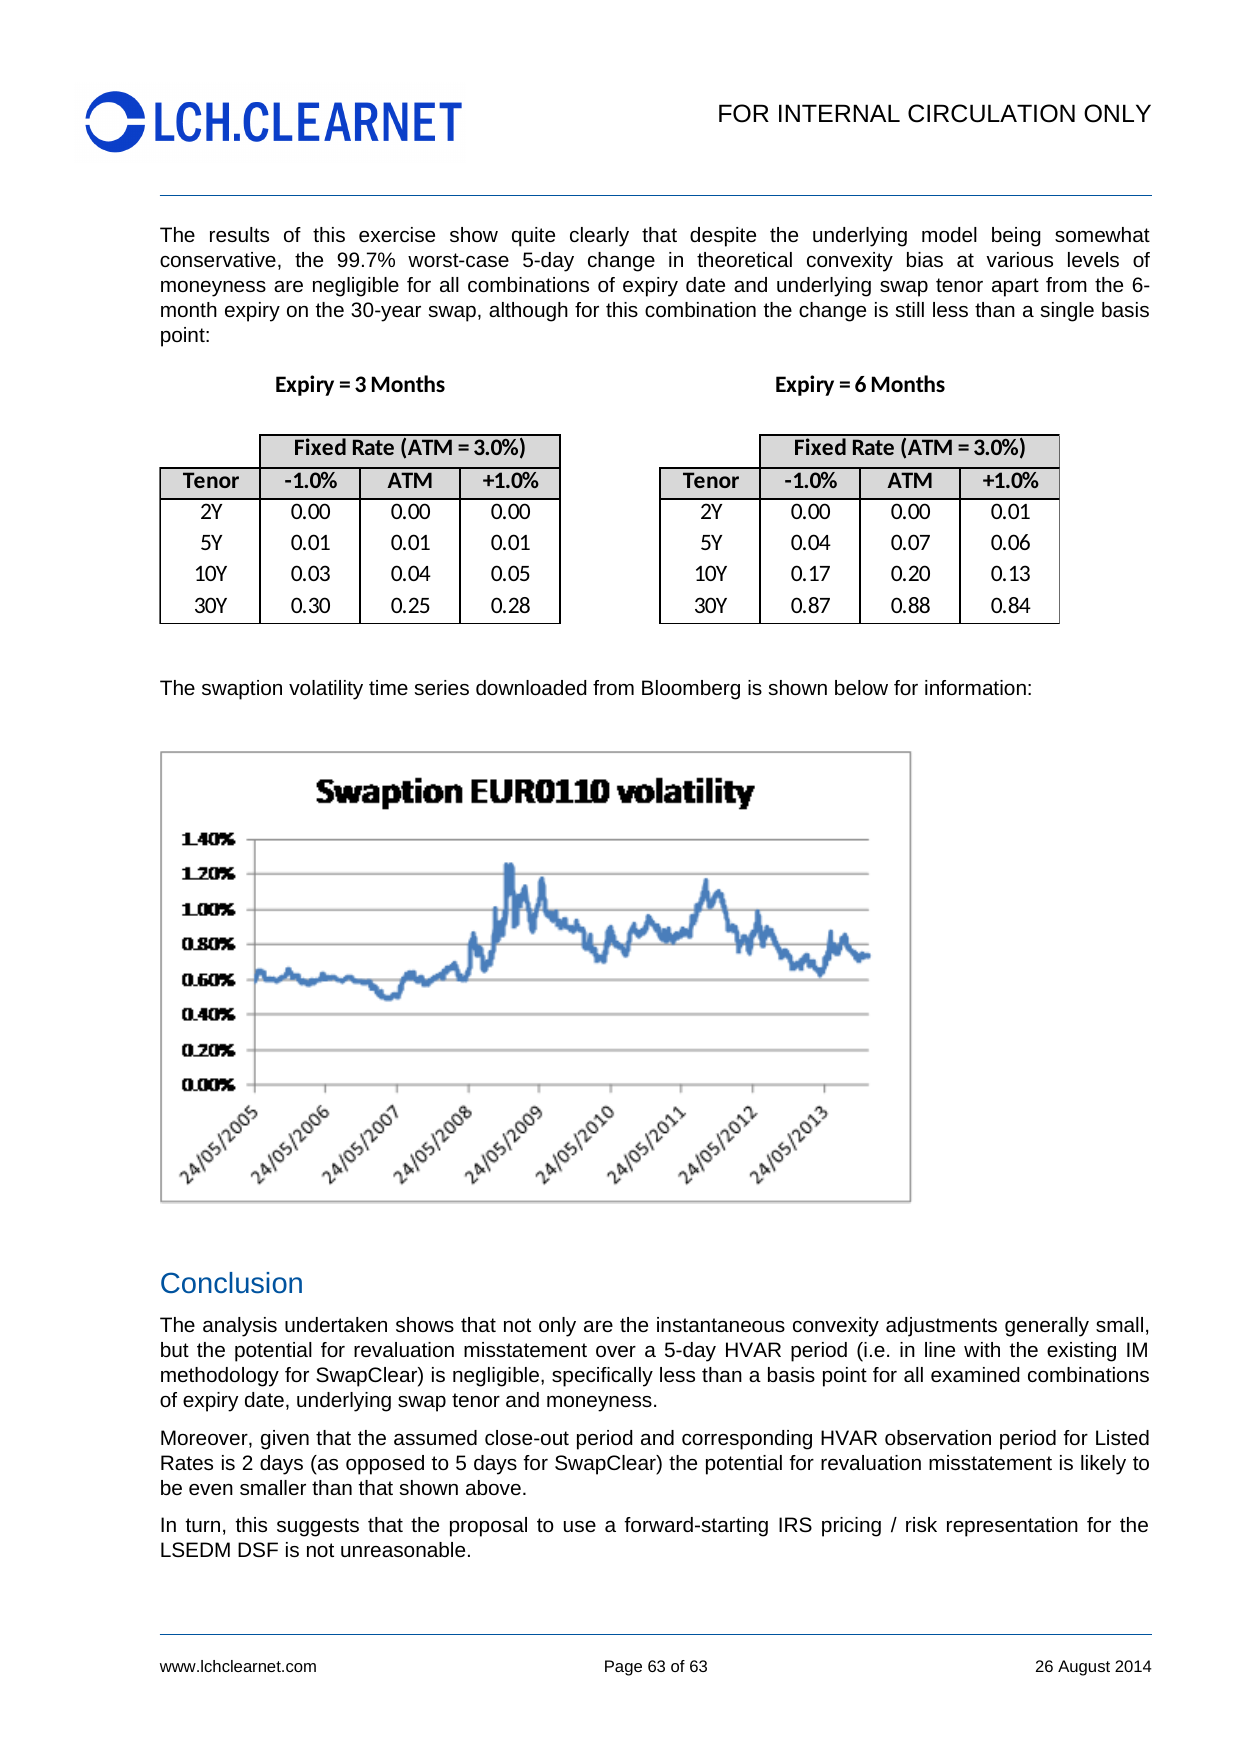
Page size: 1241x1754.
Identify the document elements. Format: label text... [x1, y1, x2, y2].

text The results of this exercise show quite clearly that despite the underlying model being somewhat conservative, the 99.7% worst-case 5-day change in theoretical convexity bias at various levels of moneyness are negligible for all combinations of expiry date and underlying swap tenor apart from the 6-month expiry on the 30-year swap, although for this combination the change is still less than a single basis point: [159, 222, 1152, 347]
subtitle Conclusion [159, 1266, 1152, 1299]
text Moreover, given that the assumed close-out period and corresponding HVAR observation period for Listed Rates is 2 days (as opposed to 5 days for SwapClear) the potential for revaluation misstatement is likely to be even smaller than that shown above. [159, 1424, 1152, 1499]
picture [159, 750, 913, 1204]
text The swaption volatility time series downloaded from Bloomberg is shown below for information: [159, 675, 1152, 700]
text The analysis undertaken shows that not only are the instantaneous convexity adjustments generally small, but the potential for revaluation misstatement over a 5-day HVAR period (i.e. in line with the existing IM methodology for SwapClear) is negligible, specifically less than a basis point for all examined combinations of expiry date, underlying swap tenor and moneyness. [159, 1312, 1152, 1412]
picture [73, 82, 467, 163]
text In turn, this suggests that the proposal to use a forward-starting IRS pricing / risk representation for the LSEDM DSF is not unreasonable. [159, 1512, 1152, 1562]
